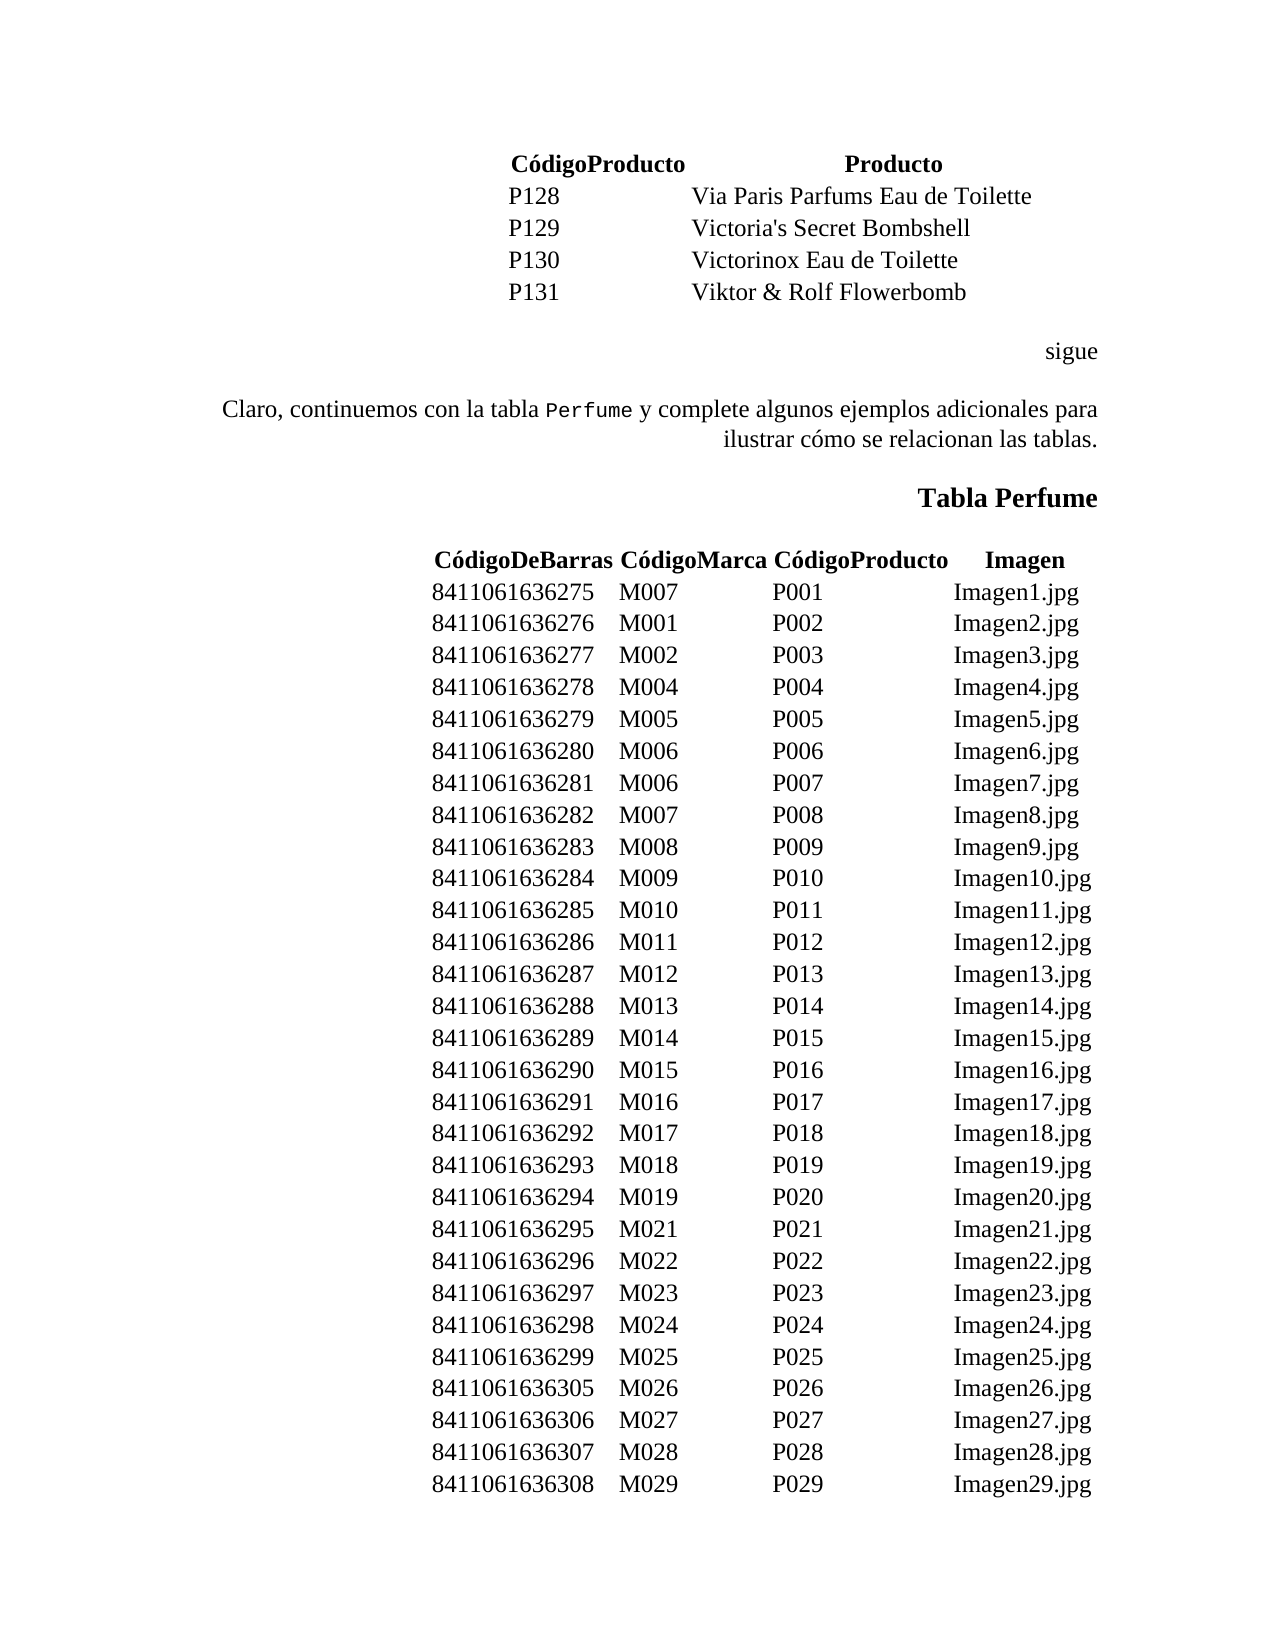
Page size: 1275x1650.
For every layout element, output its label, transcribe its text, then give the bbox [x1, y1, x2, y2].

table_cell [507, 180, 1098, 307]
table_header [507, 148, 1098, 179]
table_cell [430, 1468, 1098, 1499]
text Claro, continuemos con la tabla Perfume y complete algunos ejemplos adicionales para ilustrar cómo se relacionan las tablas. [177, 394, 1098, 452]
text sigue [177, 336, 1098, 365]
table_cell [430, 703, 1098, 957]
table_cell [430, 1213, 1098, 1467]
text Tabla Perfume [177, 482, 1098, 514]
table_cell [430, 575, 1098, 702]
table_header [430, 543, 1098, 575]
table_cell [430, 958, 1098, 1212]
